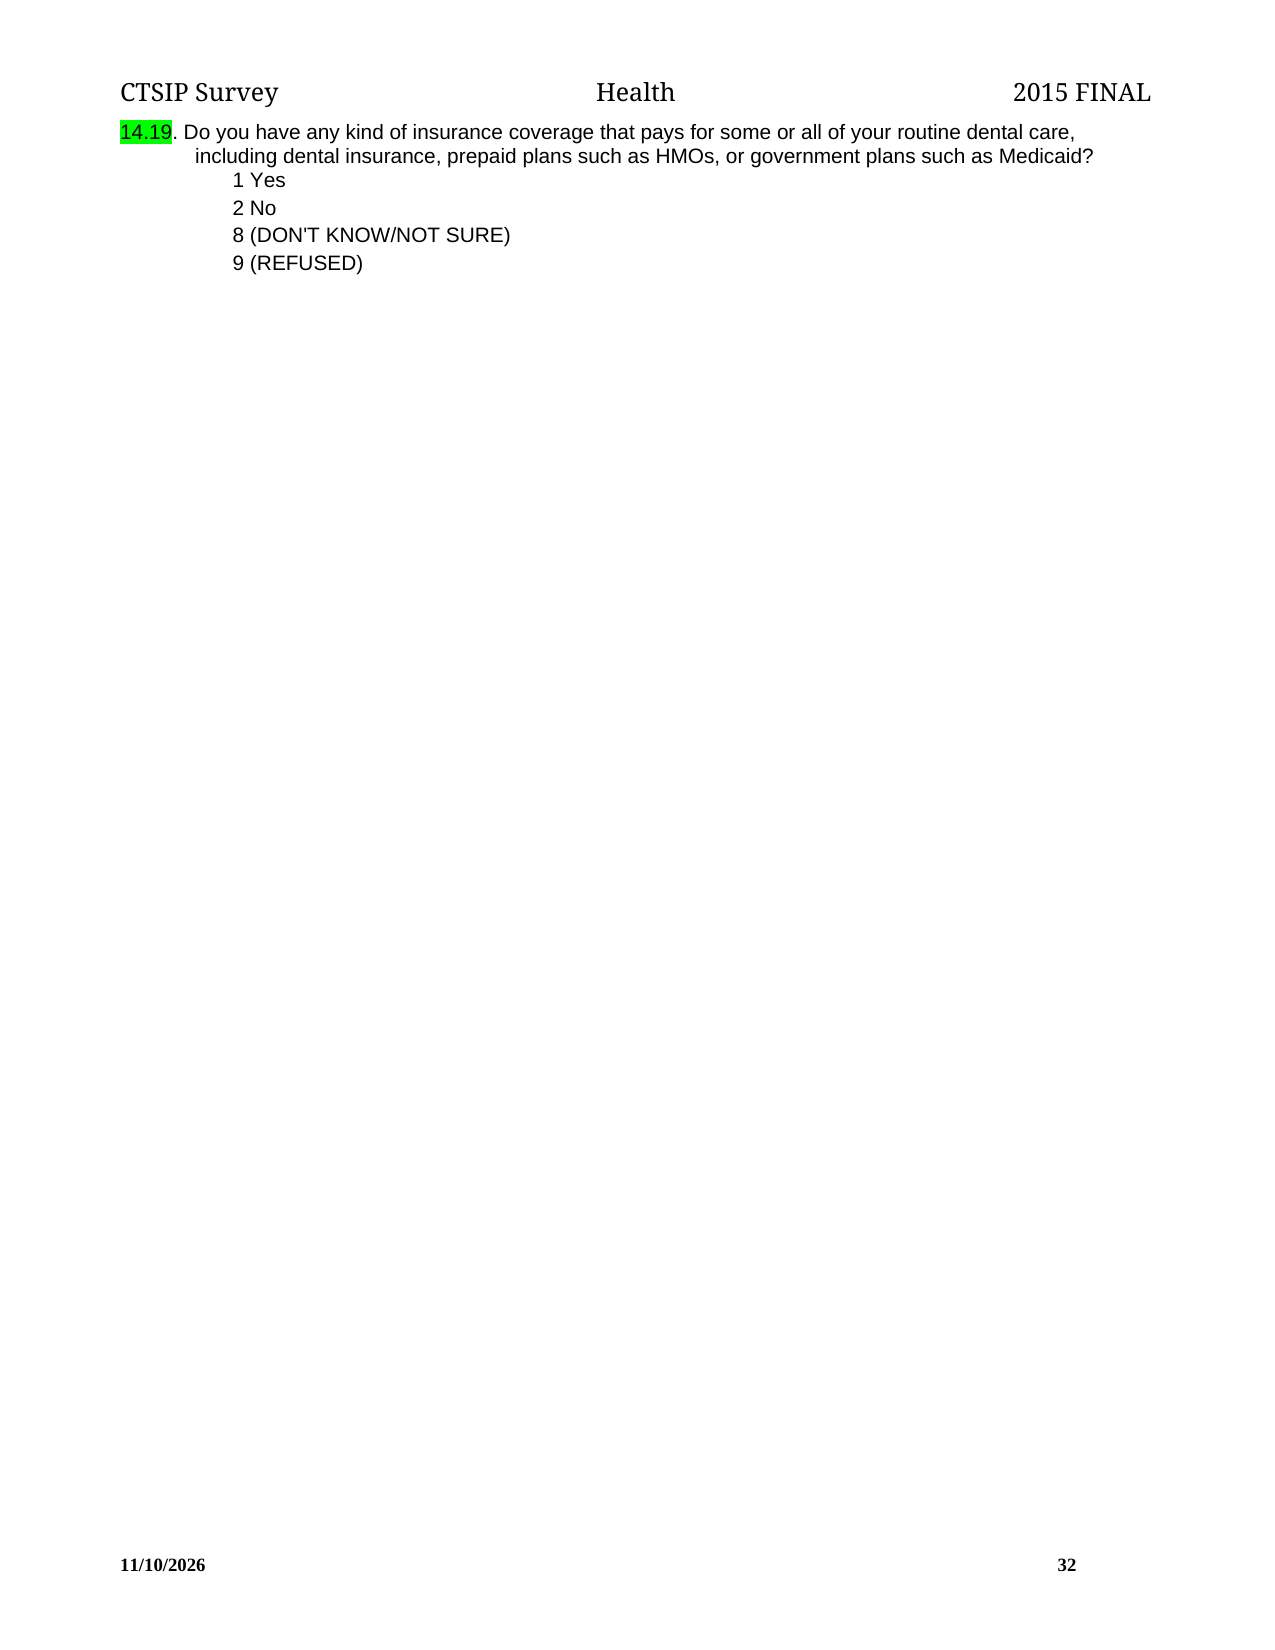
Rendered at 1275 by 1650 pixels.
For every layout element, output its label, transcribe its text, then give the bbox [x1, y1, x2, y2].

list 1 Yes [232, 168, 1155, 192]
list 2 No [232, 195, 1155, 219]
list 8 (DON'T KNOW/NOT SURE) [232, 223, 1155, 247]
text 14.19. Do you have any kind of insurance coverage that pays for some or all of your routine dental care, including dental insurance, prepaid plans such as HMOs, or government plans such as Medicaid? [120, 120, 1155, 168]
list 9 (REFUSED) [232, 250, 1155, 274]
